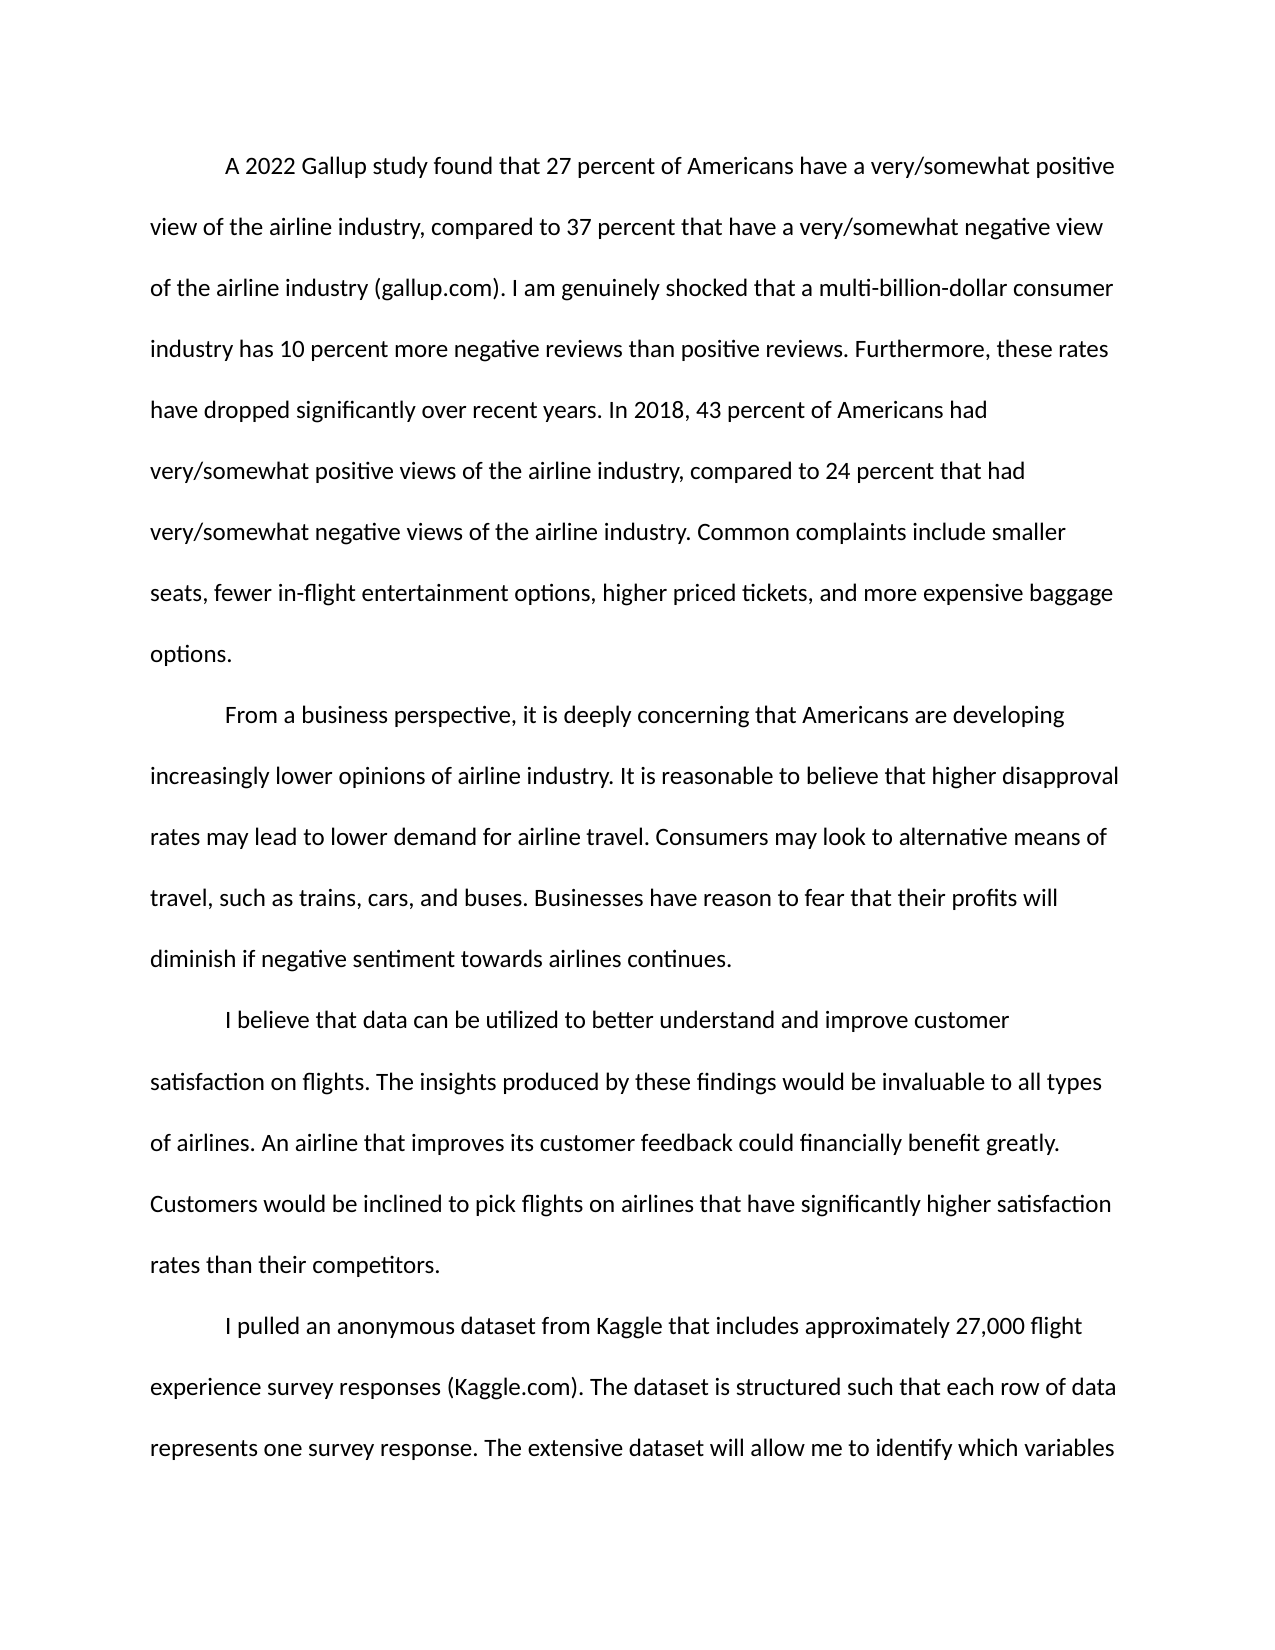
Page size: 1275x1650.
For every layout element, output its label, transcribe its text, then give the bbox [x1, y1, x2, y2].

text A 2022 Gallup study found that 27 percent of Americans have a very/somewhat positive view of the airline industry, compared to 37 percent that have a very/somewhat negative view of the airline industry (gallup.com). I am genuinely shocked that a multi-billion-dollar consumer industry has 10 percent more negative reviews than positive reviews. Furthermore, these rates have dropped significantly over recent years. In 2018, 43 percent of Americans had very/somewhat positive views of the airline industry, compared to 24 percent that had very/somewhat negative views of the airline industry. Common complaints include smaller seats, fewer in-flight entertainment options, higher priced tickets, and more expensive baggage options. [150, 150, 1125, 669]
text I believe that data can be utilized to better understand and improve customer satisfaction on flights. The insights produced by these findings would be invaluable to all types of airlines. An airline that improves its customer feedback could financially benefit greatly. Customers would be inclined to pick flights on airlines that have significantly higher satisfaction rates than their competitors. [150, 1004, 1125, 1279]
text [150, 1310, 1125, 1462]
text From a business perspective, it is deeply concerning that Americans are developing increasingly lower opinions of airline industry. It is reasonable to believe that higher disapproval rates may lead to lower demand for airline travel. Consumers may look to alternative means of travel, such as trains, cars, and buses. Businesses have reason to fear that their profits will diminish if negative sentiment towards airlines continues. [150, 699, 1125, 974]
